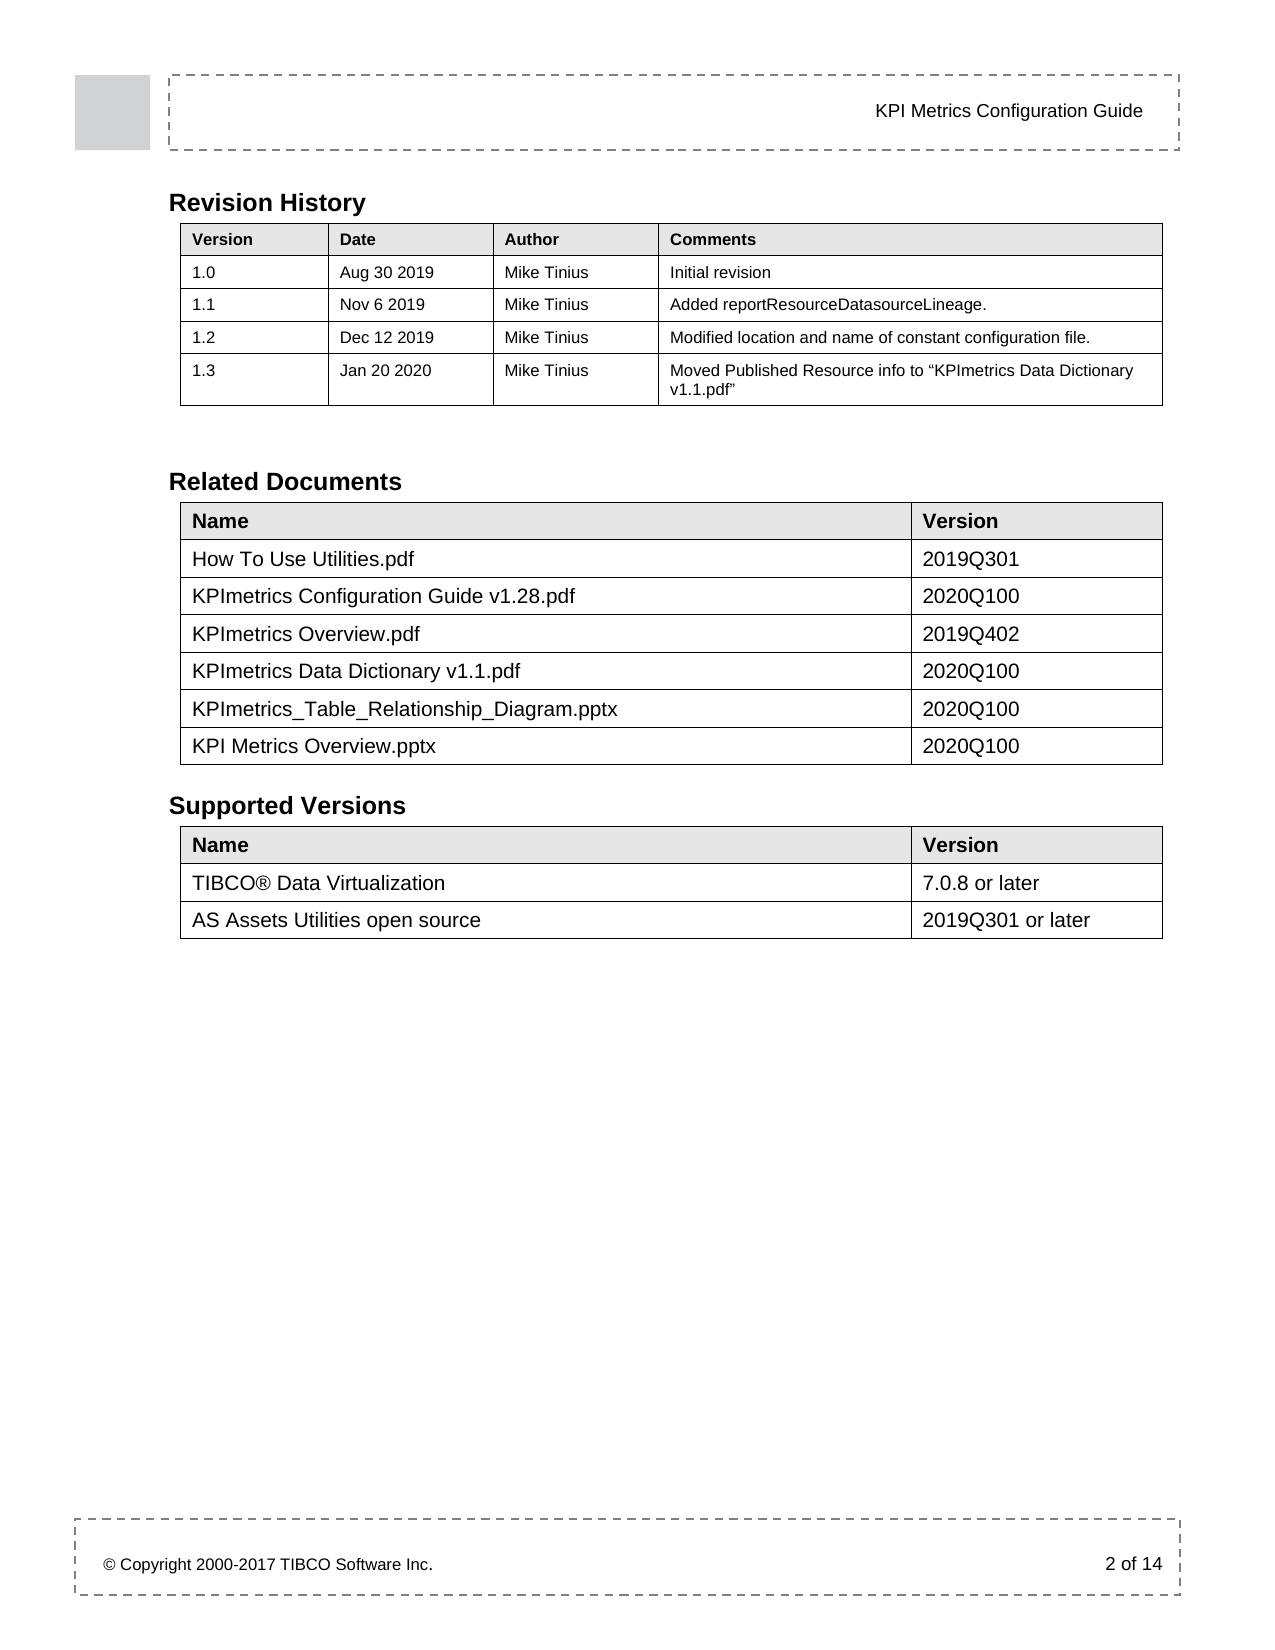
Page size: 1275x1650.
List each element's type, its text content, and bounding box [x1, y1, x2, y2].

table_cell 2019Q301 [912, 540, 1162, 577]
table_cell Added reportResourceDatasourceLineage. [659, 289, 1162, 321]
table_cell KPI Metrics Overview.pptx [181, 728, 911, 764]
table_cell 2019Q402 [912, 615, 1162, 652]
title Supported Versions [169, 791, 1162, 819]
table_header Name [181, 503, 911, 539]
table_cell Mike Tinius [494, 256, 658, 288]
table_cell 2020Q100 [912, 578, 1162, 614]
table_header Version [912, 503, 1162, 539]
table_cell KPImetrics Configuration Guide v1.28.pdf [181, 578, 911, 614]
table_cell KPImetrics Overview.pdf [181, 615, 911, 652]
table_header Author [494, 224, 658, 255]
table_cell Mike Tinius [494, 289, 658, 321]
table_header Version [912, 827, 1162, 863]
table_cell Moved Published Resource info to “KPImetrics Data Dictionary v1.1.pdf” [659, 354, 1162, 405]
table_cell Mike Tinius [494, 322, 658, 353]
table_cell 2020Q100 [912, 653, 1162, 689]
table_cell KPImetrics Data Dictionary v1.1.pdf [181, 653, 911, 689]
table_cell Jan 20 2020 [329, 354, 493, 405]
table_cell Mike Tinius [494, 354, 658, 405]
title Revision History [169, 187, 1162, 216]
table_cell 2019Q301 or later [912, 902, 1162, 938]
title Related Documents [169, 467, 1162, 495]
table_cell 7.0.8 or later [912, 864, 1162, 901]
table_cell Modified location and name of constant configuration file. [659, 322, 1162, 353]
table_cell Aug 30 2019 [329, 256, 493, 288]
table_cell KPImetrics_Table_Relationship_Diagram.pptx [181, 690, 911, 727]
table_cell Initial revision [659, 256, 1162, 288]
table_cell How To Use Utilities.pdf [181, 540, 911, 577]
table_cell 2020Q100 [912, 690, 1162, 727]
table_header Comments [659, 224, 1162, 255]
table_cell Dec 12 2019 [329, 322, 493, 353]
table_header Date [329, 224, 493, 255]
table_cell AS Assets Utilities open source [181, 902, 911, 938]
table_cell 2020Q100 [912, 728, 1162, 764]
table_cell 1.0 [181, 256, 328, 288]
table_header Name [181, 827, 911, 863]
table_cell Nov 6 2019 [329, 289, 493, 321]
table_cell TIBCO® Data Virtualization [181, 864, 911, 901]
table_cell 1.2 [181, 322, 328, 353]
table_cell 1.3 [181, 354, 328, 405]
table_cell 1.1 [181, 289, 328, 321]
table_header Version [181, 224, 328, 255]
